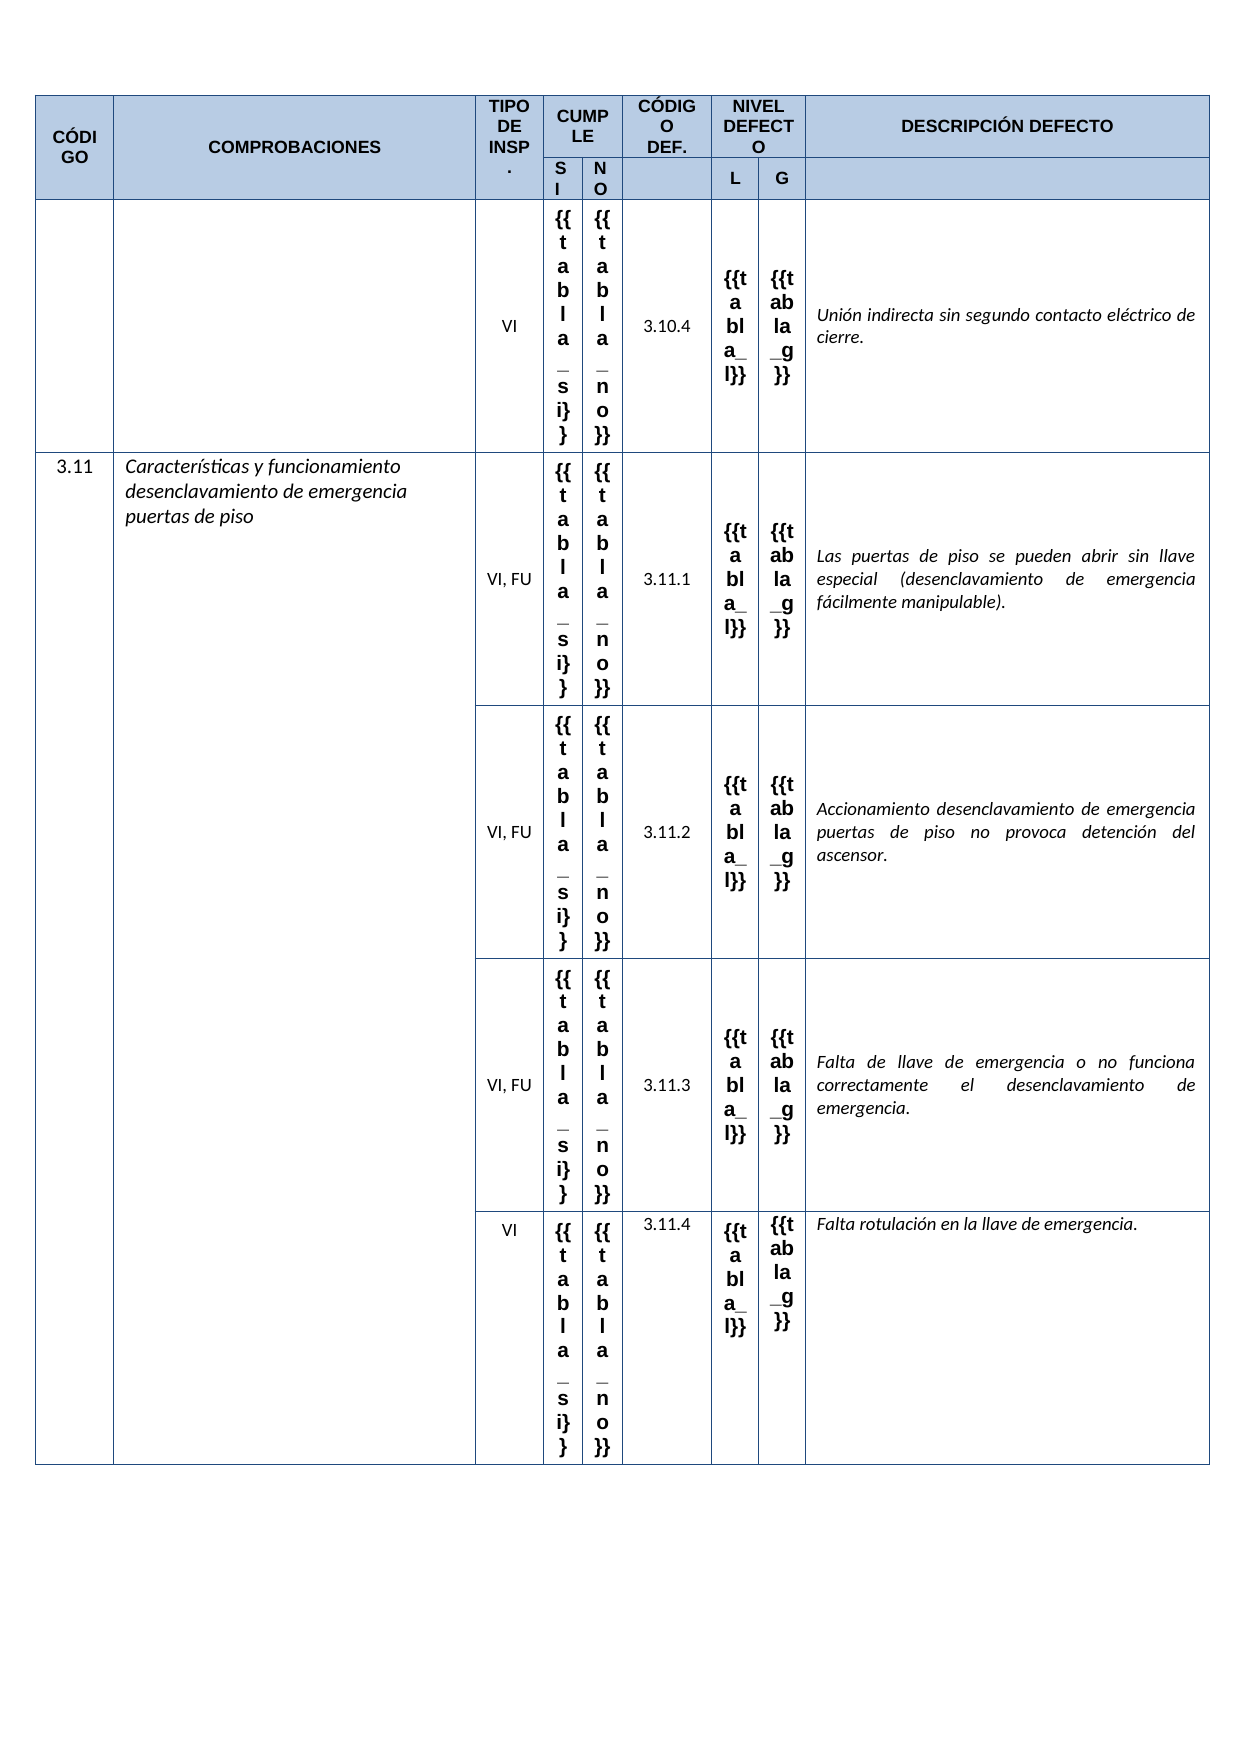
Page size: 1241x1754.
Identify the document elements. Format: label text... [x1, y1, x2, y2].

table_cell {{tabla_si}} [544, 200, 582, 452]
table_cell Características y funcionamiento desenclavamiento de emergencia puertas de piso [114, 453, 475, 1464]
table_cell L [712, 158, 758, 199]
table_cell Unión indirecta sin segundo contacto eléctrico de cierre. [806, 200, 1209, 452]
table_cell 3.11.4 [623, 1212, 711, 1464]
table_cell {{tabla_g}} [759, 453, 805, 705]
table_header CÓDIGO [36, 96, 113, 199]
table_cell {{tabla_no}} [583, 706, 622, 958]
table_cell {{tabla_si}} [544, 959, 582, 1211]
table_cell 3.10.4 [623, 200, 711, 452]
table_cell {{tabla_l}} [712, 453, 758, 705]
table_cell 3.11 [36, 453, 113, 1464]
table_cell VI [476, 1212, 543, 1464]
table_header CÓDIGO DEF. [623, 96, 711, 157]
table_cell {{tabla_no}} [583, 1212, 622, 1464]
table_cell [806, 158, 1209, 199]
table_header DESCRIPCIÓN DEFECTO [806, 96, 1209, 157]
table_cell G [759, 158, 805, 199]
table_cell Falta rotulación en la llave de emergencia. [806, 1212, 1209, 1464]
table_cell {{tabla_g}} [759, 959, 805, 1211]
table_cell VI, FU [476, 706, 543, 958]
table_cell {{tabla_si}} [544, 1212, 582, 1464]
table_header COMPROBACIONES [114, 96, 475, 199]
table_cell {{tabla_no}} [583, 959, 622, 1211]
table_header CUMPLE [544, 96, 622, 157]
table_cell 3.11.1 [623, 453, 711, 705]
table_cell VI [476, 200, 543, 452]
table_cell {{tabla_l}} [712, 959, 758, 1211]
table_cell Falta de llave de emergencia o no funciona correctamente el desenclavamiento de emergencia. [806, 959, 1209, 1211]
table_cell Las puertas de piso se pueden abrir sin llave especial (desenclavamiento de emergencia fácilmente manipulable). [806, 453, 1209, 705]
table_cell {{tabla_g}} [759, 1212, 805, 1464]
table_cell Accionamiento desenclavamiento de emergencia puertas de piso no provoca detención del ascensor. [806, 706, 1209, 958]
table_cell NO [583, 158, 622, 199]
table_header TIPO DE INSP. [476, 96, 543, 199]
table_header NIVEL DEFECTO [712, 96, 805, 157]
table_cell {{tabla_no}} [583, 200, 622, 452]
table_cell {{tabla_l}} [712, 200, 758, 452]
table_cell {{tabla_g}} [759, 200, 805, 452]
table_cell {{tabla_si}} [544, 706, 582, 958]
table_cell SI [544, 158, 582, 199]
table_cell VI, FU [476, 453, 543, 705]
table_cell {{tabla_g}} [759, 706, 805, 958]
table_cell {{tabla_l}} [712, 1212, 758, 1464]
table_cell 3.11.3 [623, 959, 711, 1211]
table_cell 3.11.2 [623, 706, 711, 958]
table_cell {{tabla_no}} [583, 453, 622, 705]
table_cell [623, 158, 711, 199]
table_cell {{tabla_l}} [712, 706, 758, 958]
table_cell VI, FU [476, 959, 543, 1211]
table_cell {{tabla_si}} [544, 453, 582, 705]
